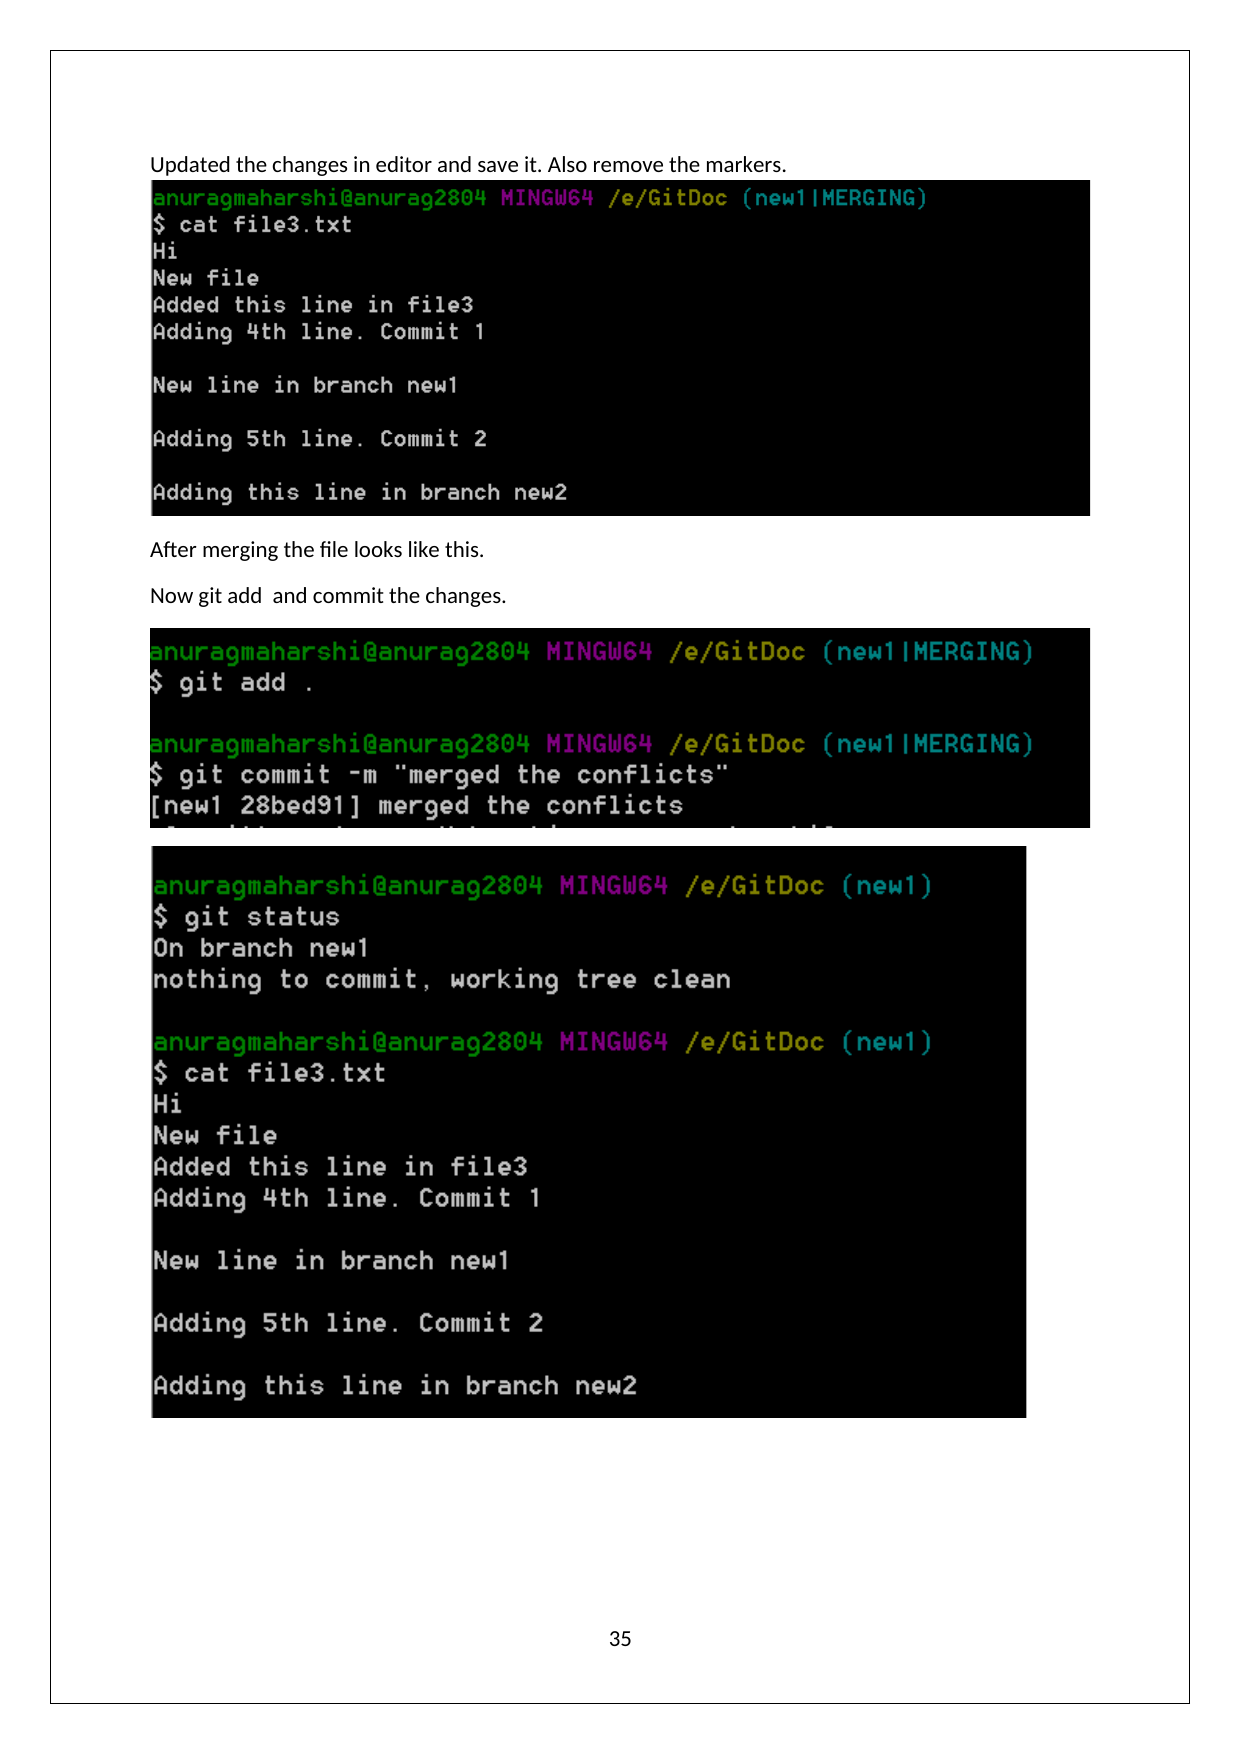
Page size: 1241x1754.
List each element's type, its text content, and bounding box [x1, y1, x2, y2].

text After merging the file looks like this. [150, 535, 1090, 563]
text Updated the changes in editor and save it. Also remove the markers. [150, 150, 1090, 180]
text Now git add and commit the changes. [150, 582, 1090, 610]
picture [150, 628, 1091, 828]
picture [150, 846, 1027, 1418]
picture [150, 180, 1091, 516]
